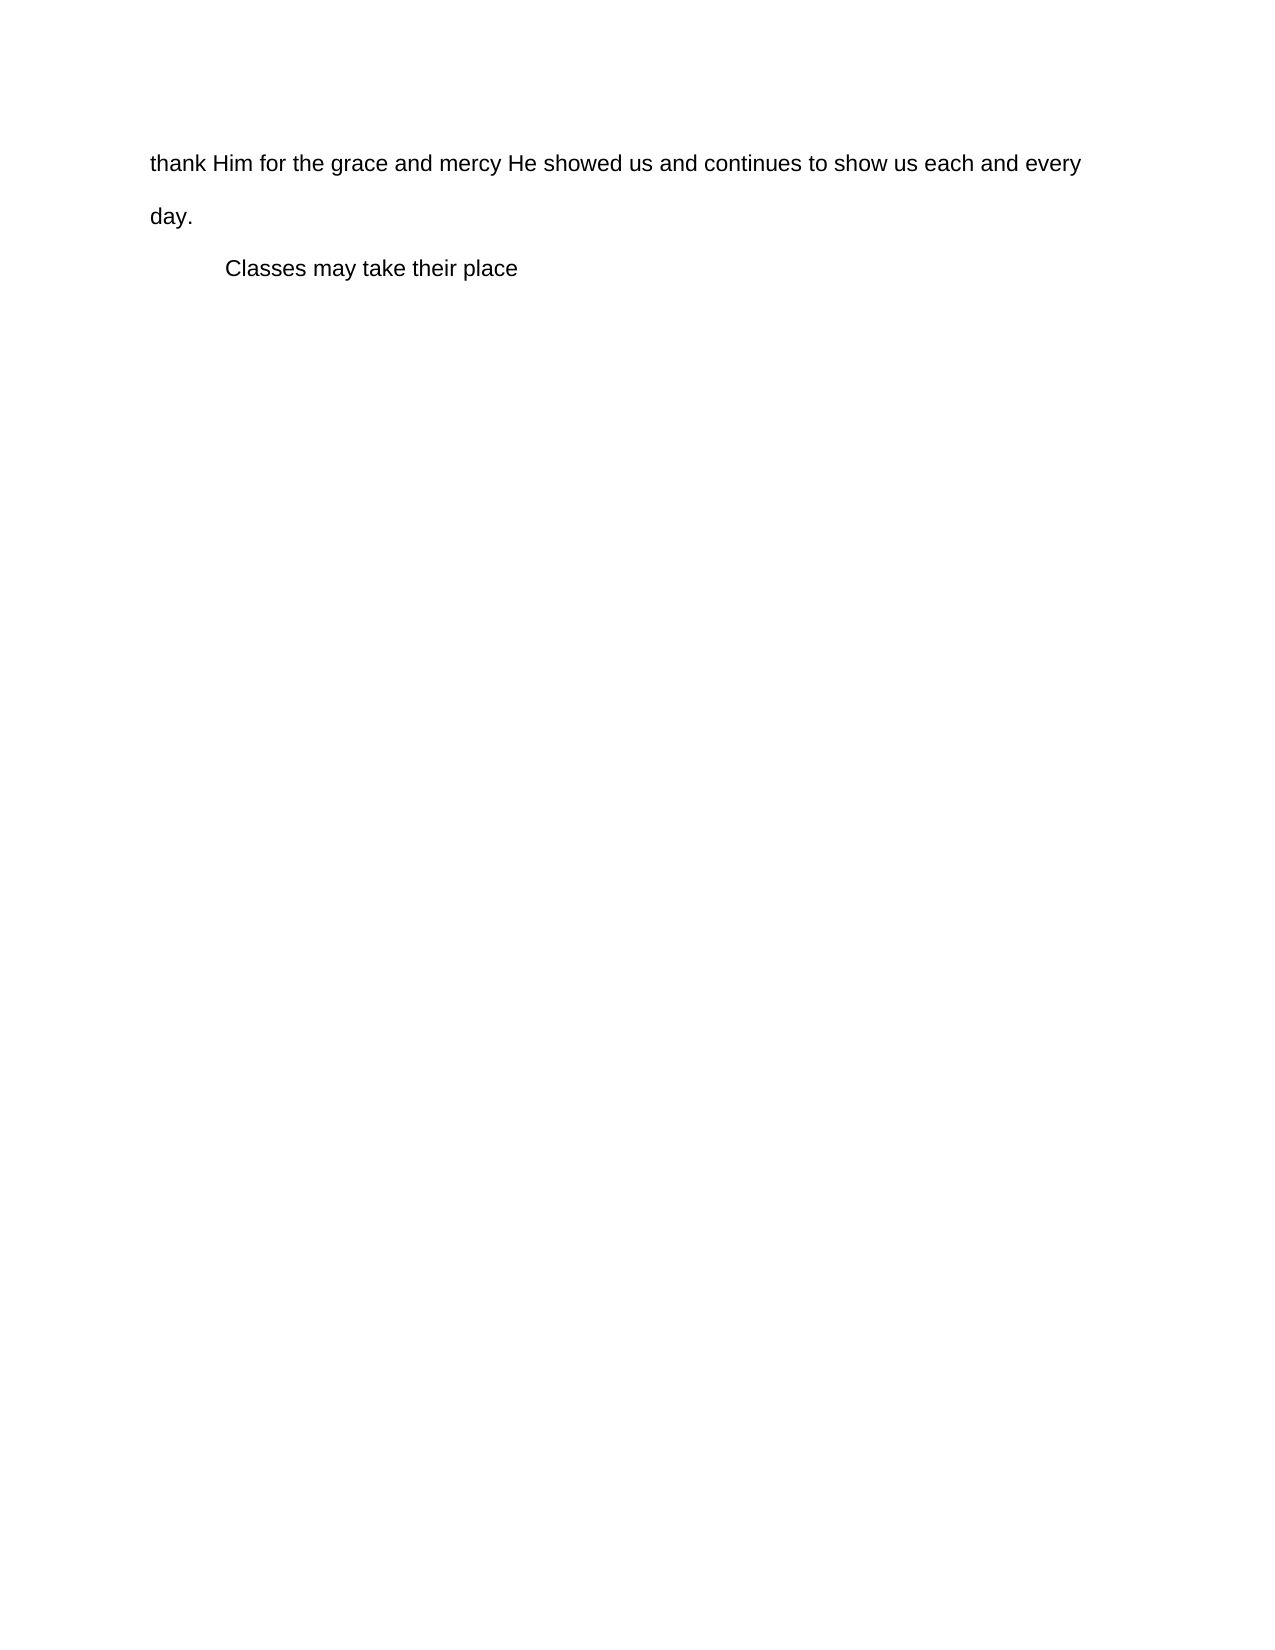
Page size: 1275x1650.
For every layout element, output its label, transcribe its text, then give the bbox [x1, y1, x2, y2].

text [150, 150, 1125, 229]
text Classes may take their place [150, 255, 1125, 282]
